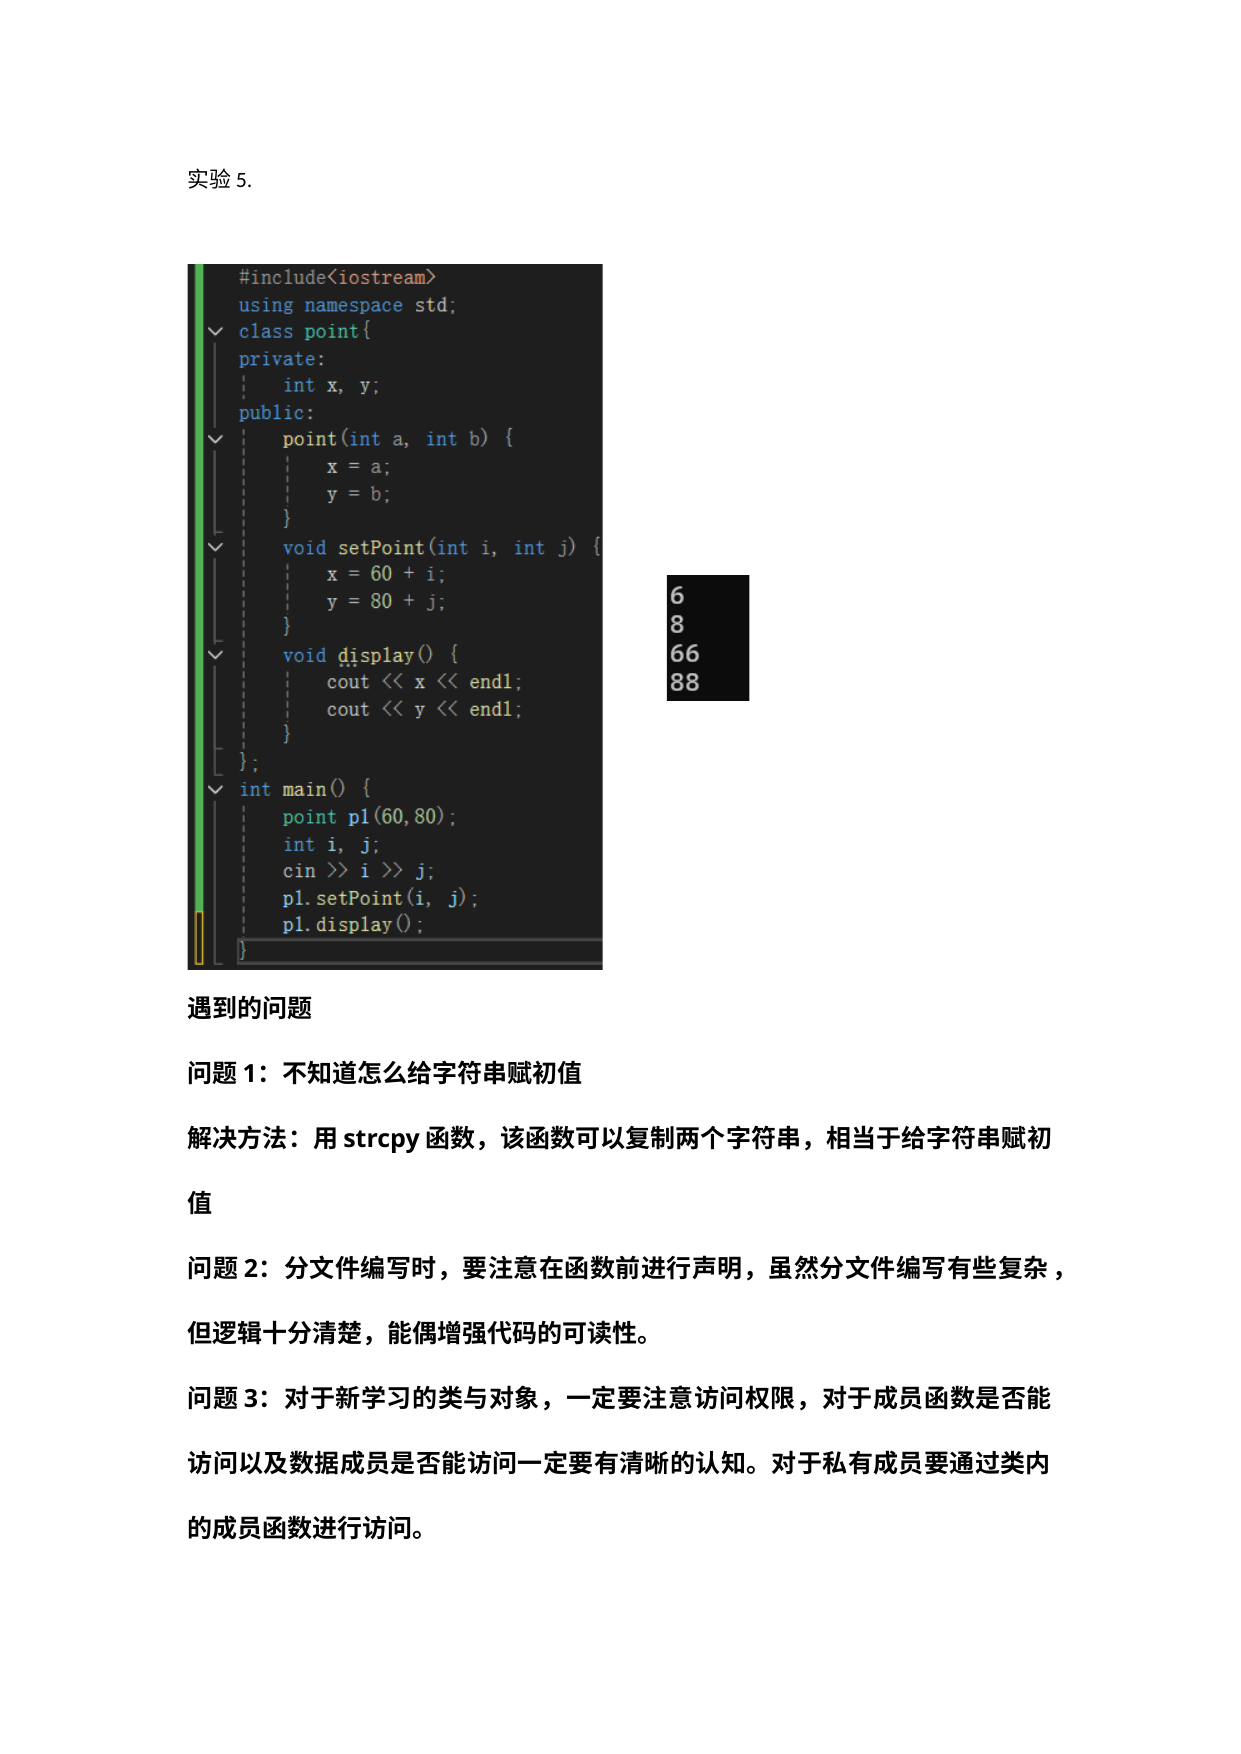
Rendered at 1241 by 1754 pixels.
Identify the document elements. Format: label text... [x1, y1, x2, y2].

picture [666, 575, 750, 701]
list 解决方法：用strcpy函数，该函数可以复制两个字符串，相当于给字符串赋初值 [187, 1104, 1053, 1234]
list 问题1：不知道怎么给字符串赋初值 [187, 1039, 1053, 1104]
picture [187, 264, 603, 970]
list 问题2：分文件编写时，要注意在函数前进行声明，虽然分文件编写有些复杂，但逻辑十分清楚，能偶增强代码的可读性。 [187, 1234, 1053, 1364]
list 实验5. [187, 162, 1053, 194]
list 问题3：对于新学习的类与对象，一定要注意访问权限，对于成员函数是否能访问以及数据成员是否能访问一定要有清晰的认知。对于私有成员要通过类内的成员函数进行访问。 [187, 1364, 1053, 1559]
